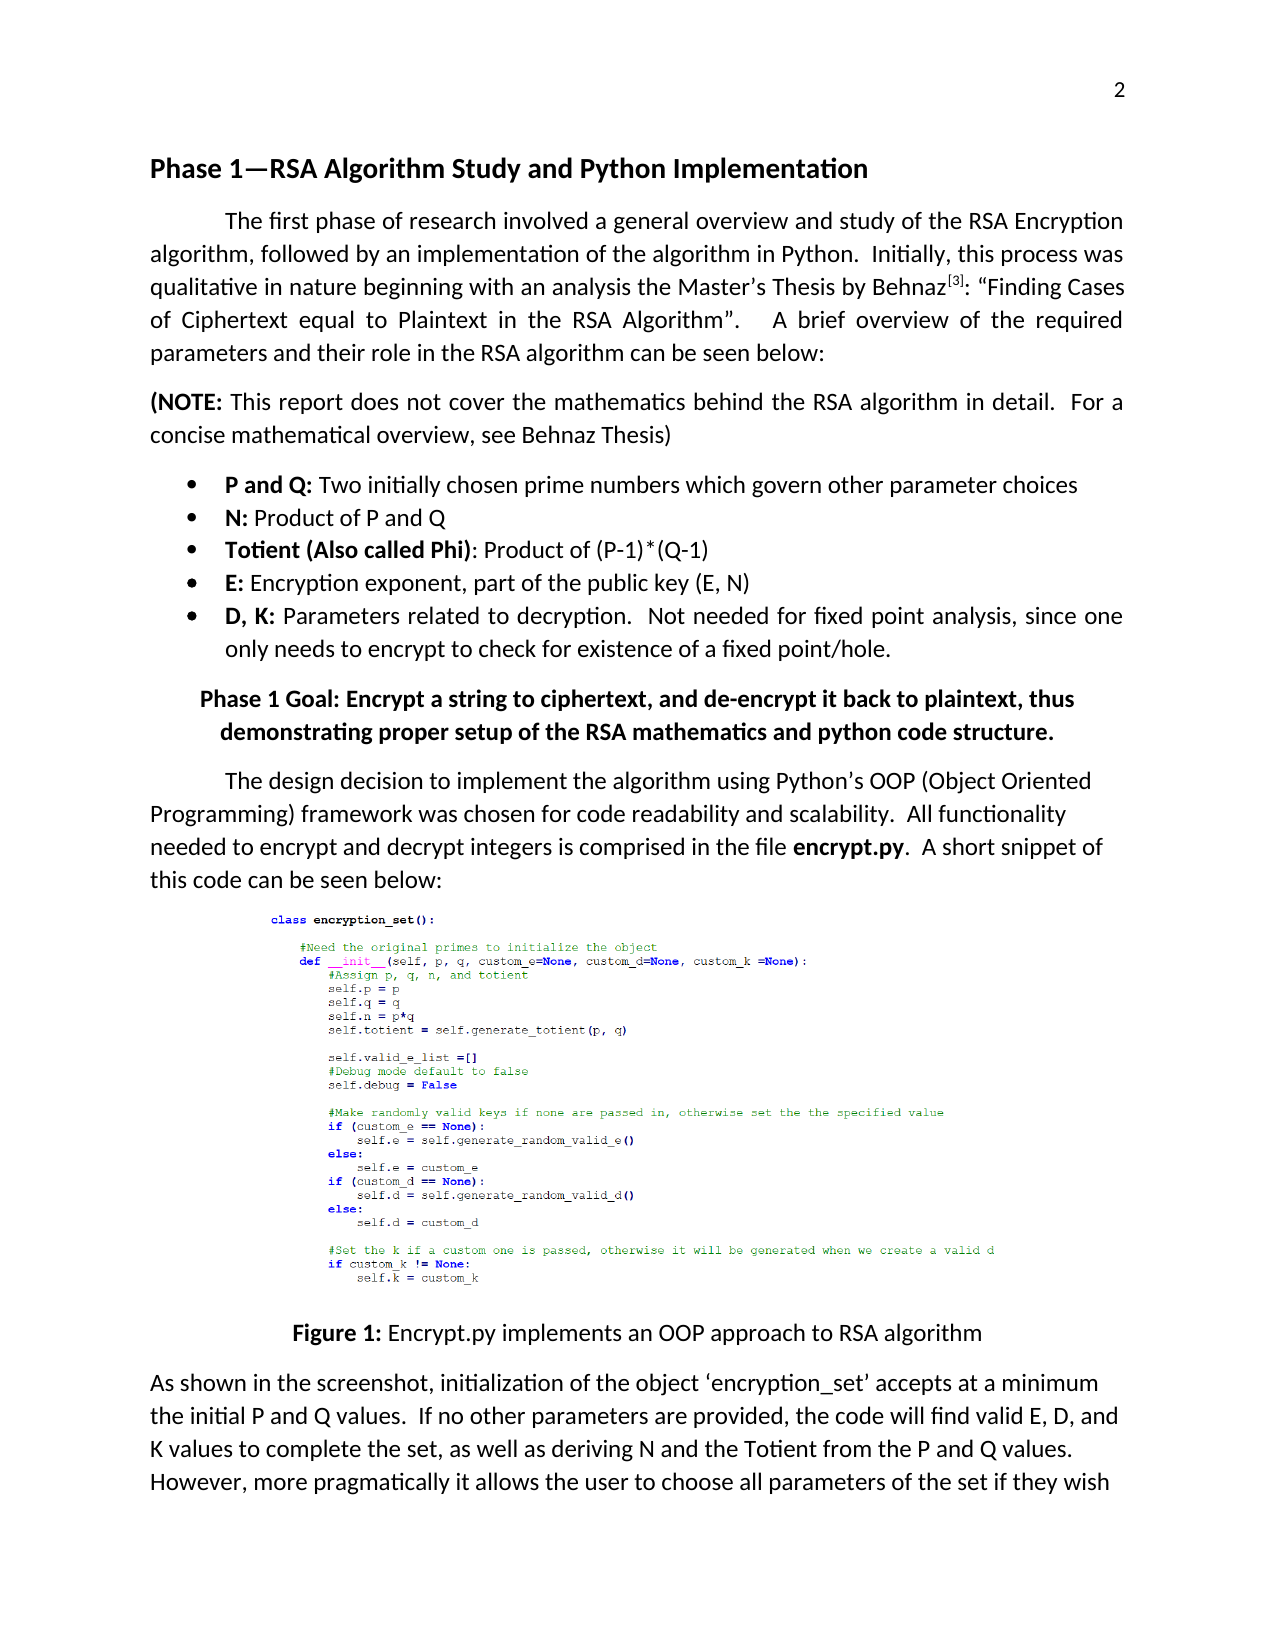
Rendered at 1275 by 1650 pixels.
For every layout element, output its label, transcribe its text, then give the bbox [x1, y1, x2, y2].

text Phase 1 Goal: Encrypt a string to ciphertext, and de-encrypt it back to plaintext, thus demonstrating proper setup of the RSA mathematics and python code structure. [150, 683, 1125, 746]
text Figure 1: Encrypt.py implements an OOP approach to RSA algorithm [150, 1317, 1125, 1348]
list E: Encryption exponent, part of the public key (E, N) [187, 568, 1125, 598]
list Totient (Also called Phi): Product of (P-1)*(Q-1) [187, 535, 1125, 565]
picture [271, 913, 1004, 1299]
list D, K: Parameters related to decryption. Not needed for fixed point analysis, since one only needs to encrypt to check for existence of a fixed point/hole. [187, 601, 1125, 664]
text The first phase of research involved a general overview and study of the RSA Encryption algorithm, followed by an implementation of the algorithm in Python. Initially, this process was qualitative in nature beginning with an analysis the Master’s Thesis by Behnaz[3]: “Finding Cases of Ciphertext equal to Plaintext in the RSA Algorithm”. A brief overview of the required parameters and their role in the RSA algorithm can be seen below: [150, 205, 1125, 367]
text The design decision to implement the algorithm using Python’s OOP (Object Oriented Programming) framework was chosen for code readability and scalability. All functionality needed to encrypt and decrypt integers is comprised in the file encrypt.py. A short snippet of this code can be seen below: [150, 766, 1125, 895]
list P and Q: Two initially chosen prime numbers which govern other parameter choices [187, 469, 1125, 499]
list N: Product of P and Q [187, 502, 1125, 532]
text (NOTE: This report does not cover the mathematics behind the RSA algorithm in detail. For a concise mathematical overview, see Behnaz Thesis) [150, 386, 1125, 450]
text Phase 1—RSA Algorithm Study and Python Implementation [150, 150, 1125, 186]
